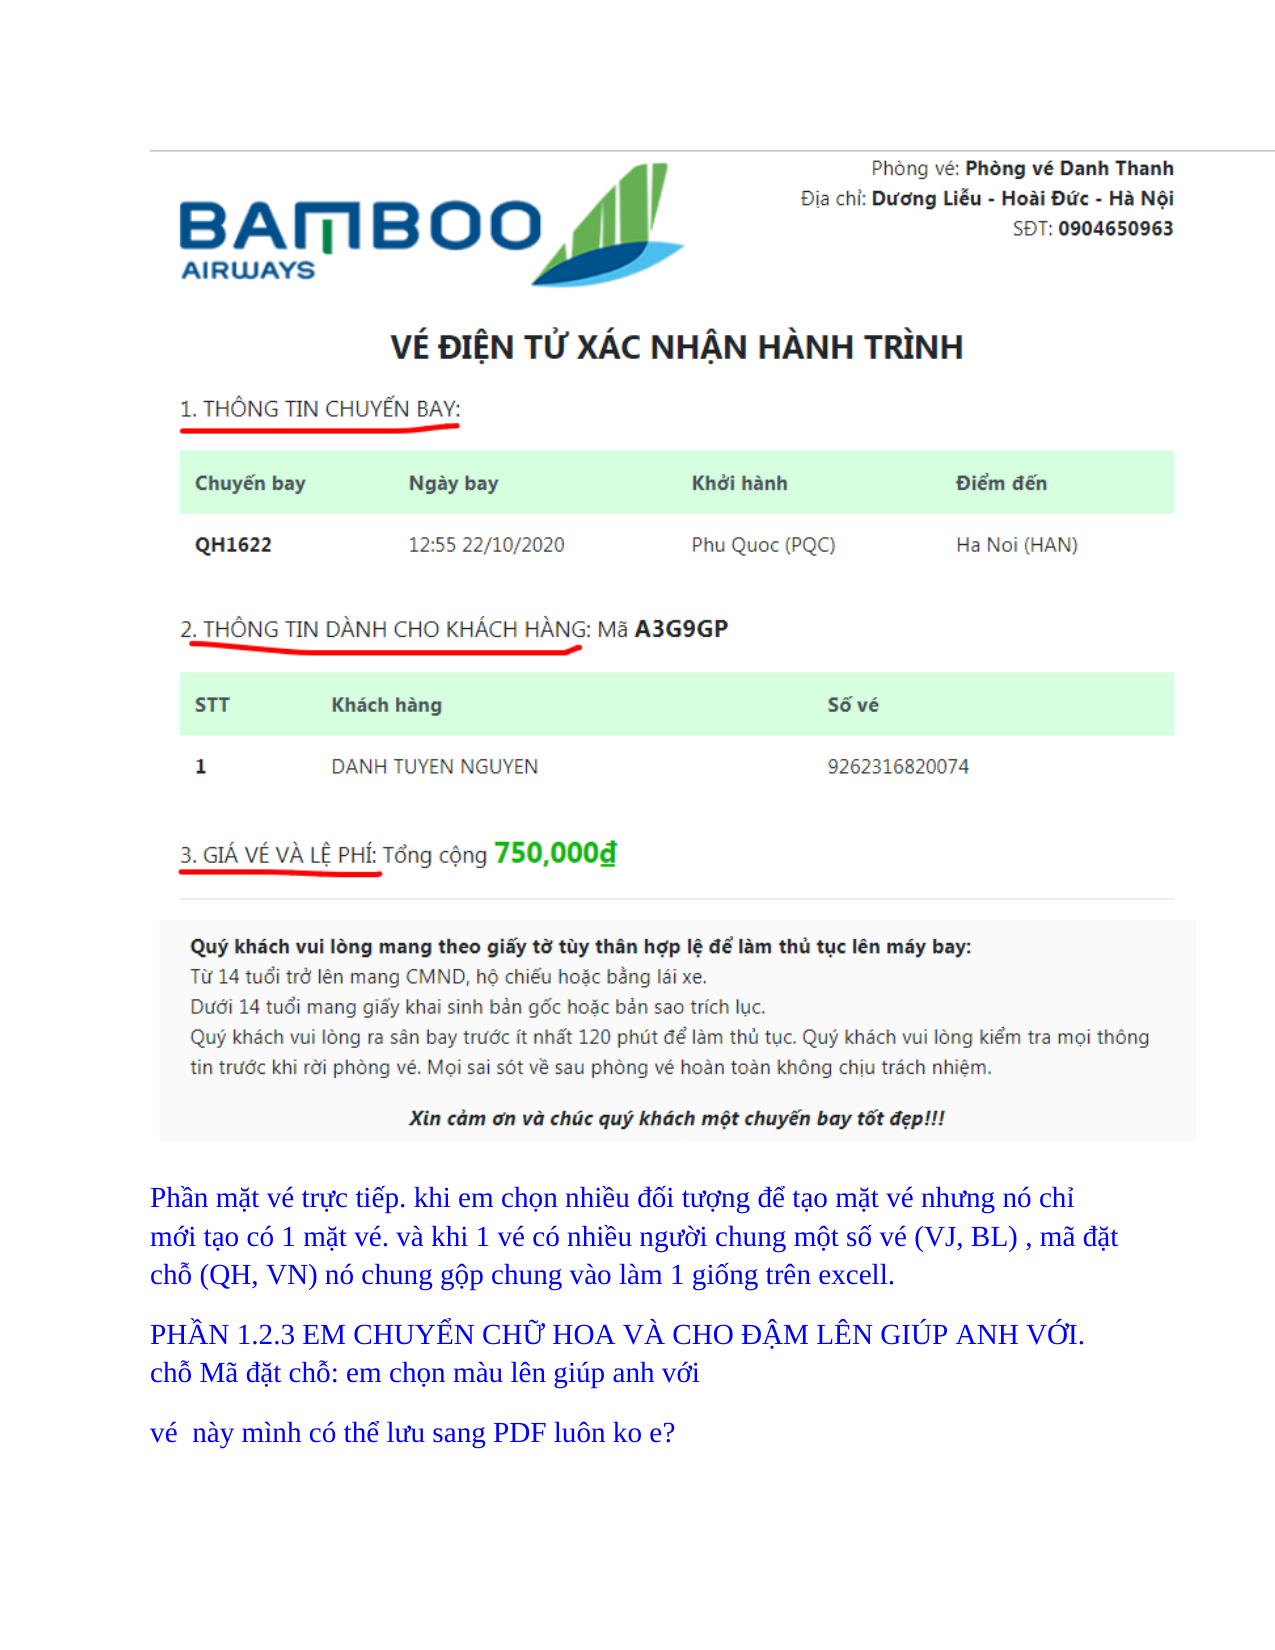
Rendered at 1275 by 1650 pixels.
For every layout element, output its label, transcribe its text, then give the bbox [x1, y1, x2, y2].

text PHẦN 1.2.3 EM CHUYỂN CHỮ HOA VÀ CHO ĐẬM LÊN GIÚP ANH VỚI. chỗ Mã đặt chỗ: em chọn màu lên giúp anh với [150, 1317, 1125, 1389]
text Phần mặt vé trực tiếp. khi em chọn nhiều đối tượng để tạo mặt vé nhưng nó chỉ mới tạo có 1 mặt vé. và khi 1 vé có nhiều người chung một số vé (VJ, BL) , mã đặt chỗ (QH, VN) nó chung gộp chung vào làm 1 giống trên excell. [150, 1170, 1125, 1291]
picture [150, 150, 1275, 1170]
text vé này mình có thể lưu sang PDF luôn ko e? [150, 1415, 1125, 1448]
